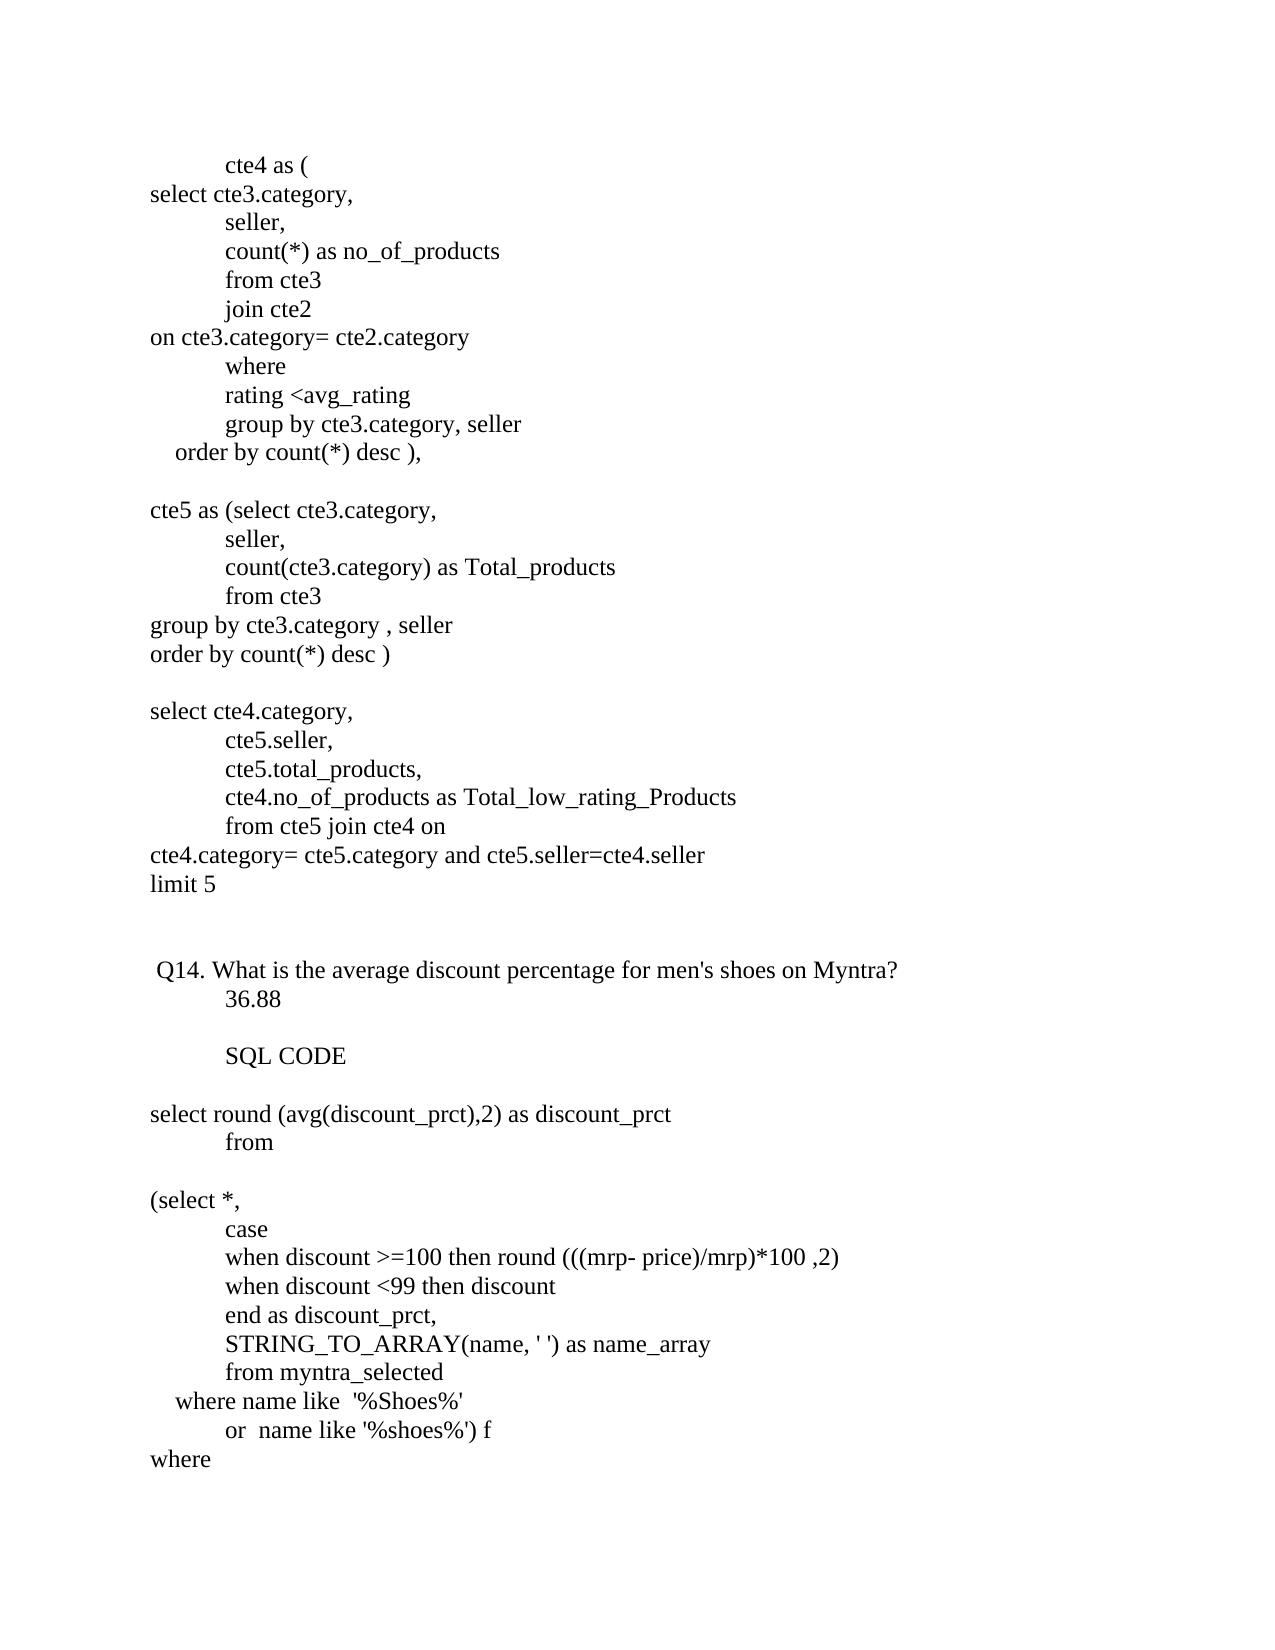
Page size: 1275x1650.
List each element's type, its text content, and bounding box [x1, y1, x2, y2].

text cte4.no_of_products as Total_low_rating_Products [150, 782, 1125, 811]
text seller, [150, 207, 1125, 236]
text count(*) as no_of_products [150, 236, 1125, 265]
text case [150, 1214, 1125, 1242]
text join cte2 [150, 294, 1125, 322]
text cte5.seller, [150, 725, 1125, 754]
text where name like '%Shoes%' [150, 1386, 1125, 1415]
text cte5 as (select cte3.category, [150, 495, 1125, 524]
text when discount >=100 then round (((mrp- price)/mrp)*100 ,2) [150, 1242, 1125, 1271]
text rating <avg_rating [150, 380, 1125, 409]
text select cte3.category, [150, 179, 1125, 207]
text select round (avg(discount_prct),2) as discount_prct [150, 1099, 1125, 1127]
text cte4 as ( [150, 150, 1125, 179]
text end as discount_prct, [150, 1300, 1125, 1329]
text order by count(*) desc ) [150, 639, 1125, 667]
text Q14. What is the average discount percentage for men's shoes on Myntra? [150, 955, 1125, 984]
text select cte4.category, [150, 696, 1125, 725]
text or name like '%shoes%') f [150, 1415, 1125, 1444]
text from cte3 [150, 265, 1125, 294]
text when discount <99 then discount [150, 1271, 1125, 1300]
text where [150, 1444, 1125, 1472]
text from myntra_selected [150, 1357, 1125, 1386]
text on cte3.category= cte2.category [150, 322, 1125, 351]
text order by count(*) desc ), [150, 437, 1125, 466]
text seller, [150, 524, 1125, 552]
text limit 5 [150, 869, 1125, 897]
text from [150, 1127, 1125, 1156]
text STRING_TO_ARRAY(name, ' ') as name_array [150, 1329, 1125, 1357]
text (select *, [150, 1185, 1125, 1214]
text from cte5 join cte4 on [150, 811, 1125, 840]
text cte5.total_products, [150, 754, 1125, 782]
text group by cte3.category , seller [150, 610, 1125, 639]
list 36.88 [225, 984, 1125, 1012]
text from cte3 [150, 581, 1125, 610]
text cte4.category= cte5.category and cte5.seller=cte4.seller [150, 840, 1125, 869]
text where [150, 351, 1125, 380]
text group by cte3.category, seller [150, 409, 1125, 437]
text count(cte3.category) as Total_products [150, 552, 1125, 581]
list SQL CODE [225, 1041, 1125, 1070]
